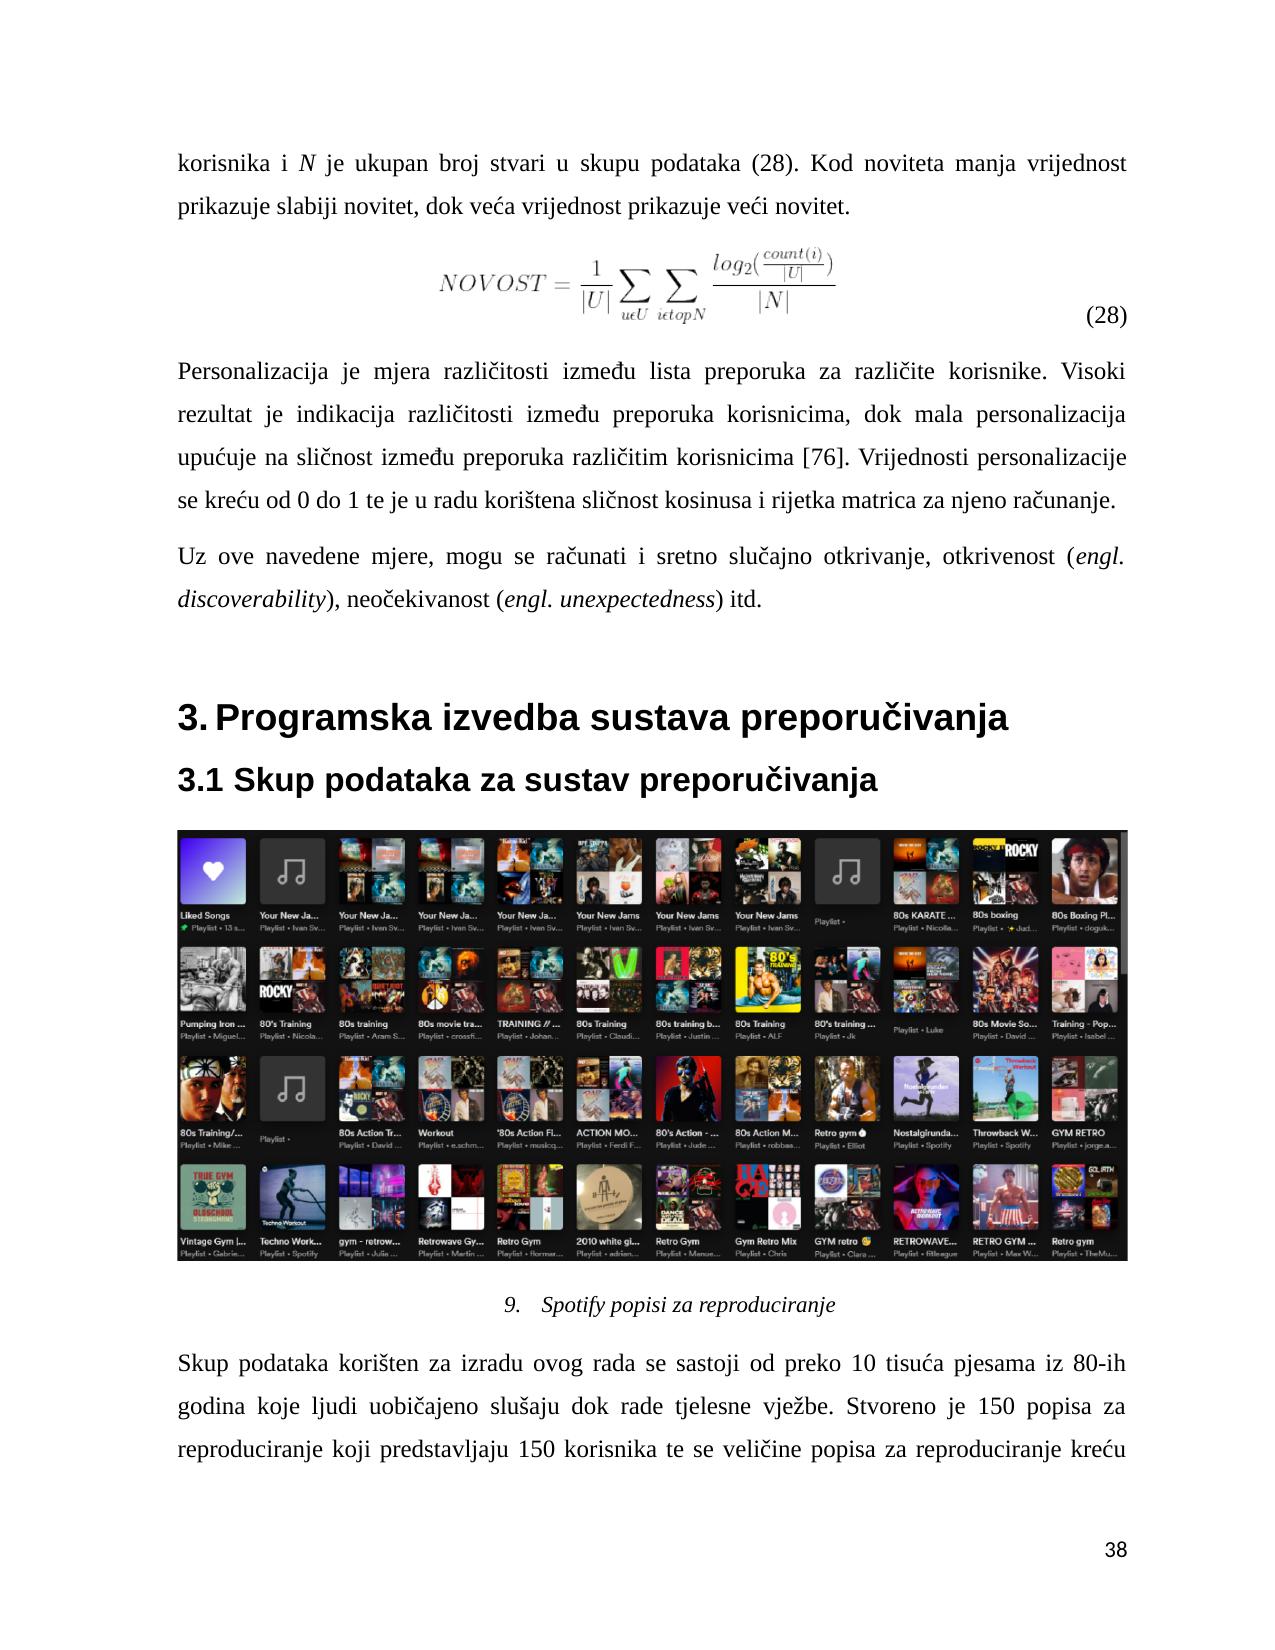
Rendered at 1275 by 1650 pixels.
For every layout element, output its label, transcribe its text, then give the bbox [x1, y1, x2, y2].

list Programska izvedba sustava preporučivanja [177, 696, 1127, 739]
list Skup podataka za sustav preporučivanja [177, 760, 1127, 799]
picture [438, 246, 836, 324]
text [177, 148, 1127, 219]
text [177, 1348, 1127, 1463]
text Personalizacija je mjera različitosti između lista preporuka za različite korisnike. Visoki rezultat je indikacija različitosti između preporuka korisnicima, dok mala personalizacija upućuje na sličnost između preporuka različitim korisnicima [76]. Vrijednosti personalizacije se kreću od 0 do 1 te je u radu korištena sličnost kosinusa i rijetka matrica za njeno računanje. [177, 356, 1127, 514]
picture [177, 830, 1128, 1261]
list Spotify popisi za reproduciranje [215, 1291, 1127, 1318]
text Uz ove navedene mjere, mogu se računati i sretno slučajno otkrivanje, otkrivenost (engl. discoverability), neočekivanost (engl. unexpectedness) itd. [177, 541, 1127, 613]
